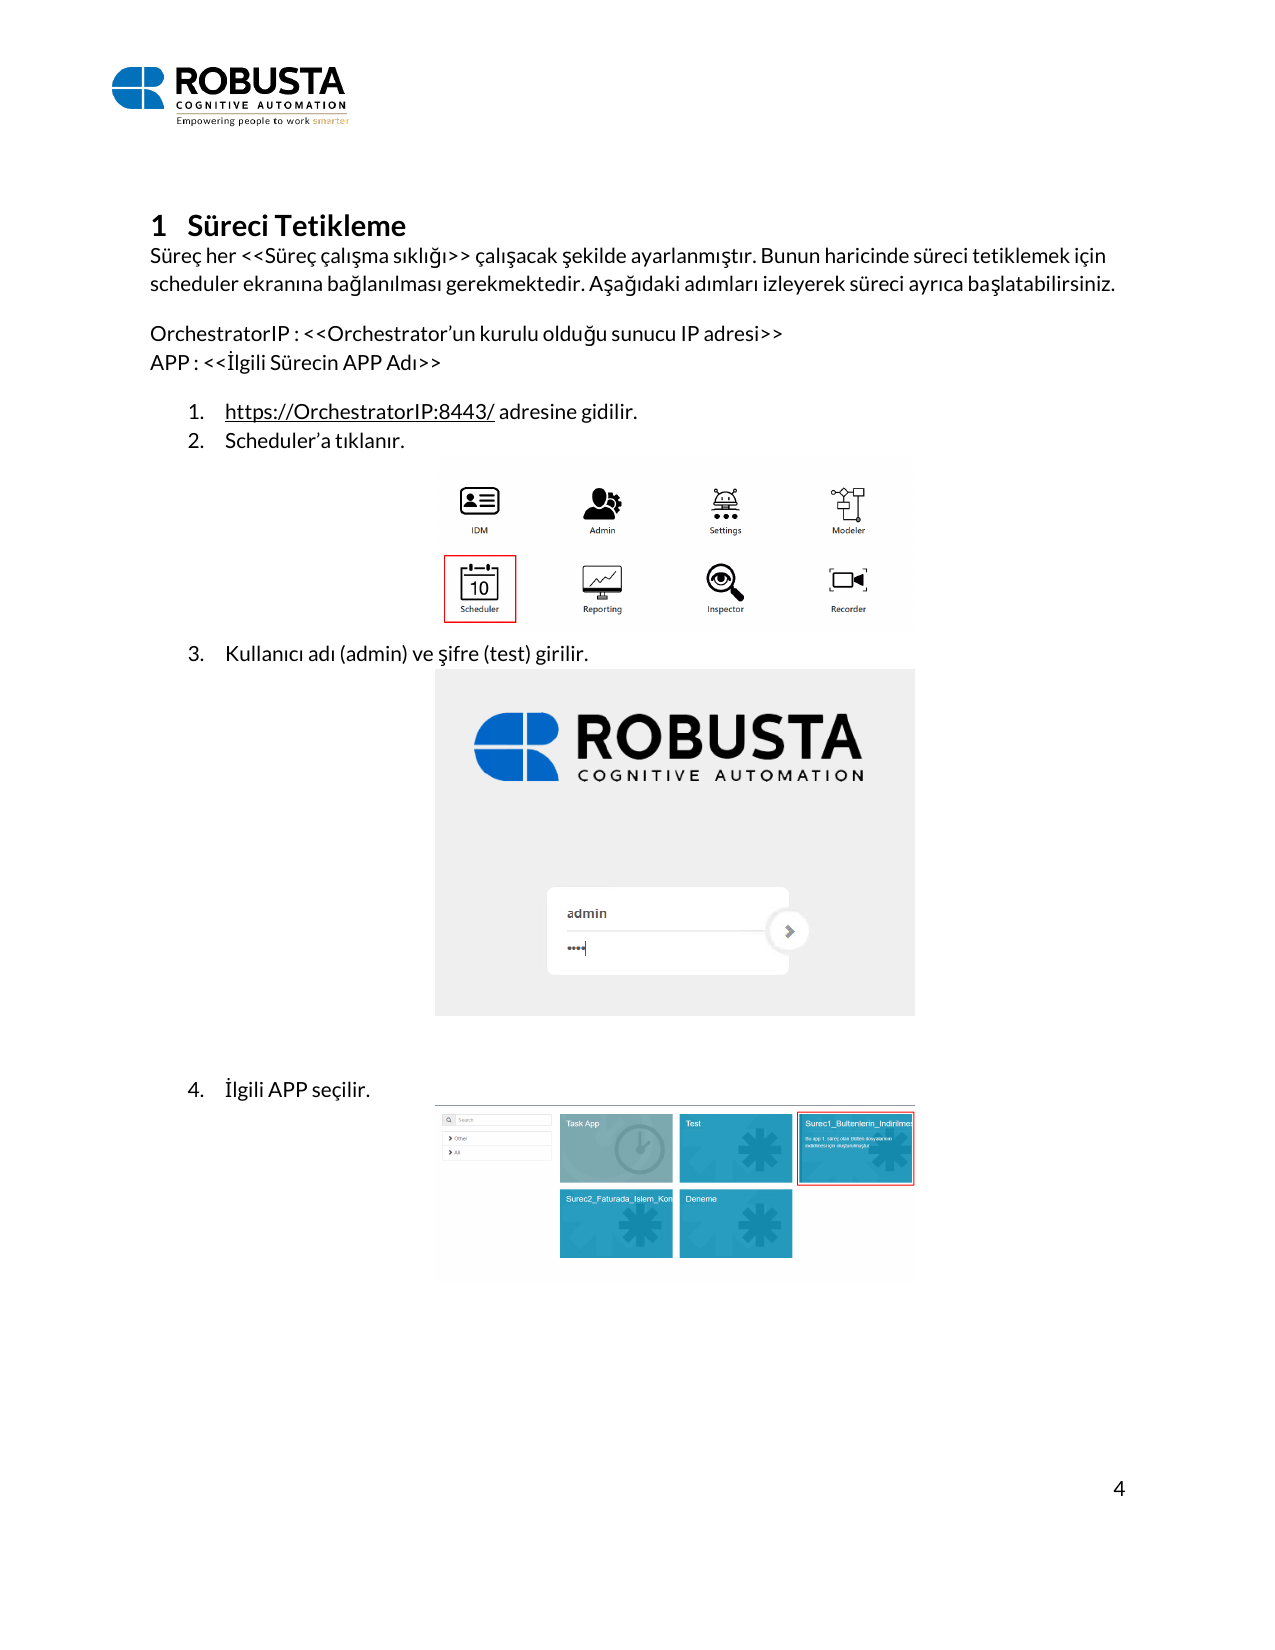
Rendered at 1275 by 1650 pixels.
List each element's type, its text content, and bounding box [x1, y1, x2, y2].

picture [435, 669, 916, 1016]
picture [53, 26, 414, 151]
picture [435, 456, 916, 637]
list Scheduler’a tıklanır. [187, 428, 1125, 453]
text Süreç her <<Süreç çalışma sıklığı>> çalışacak şekilde ayarlanmıştır. Bunun haricinde süreci tetiklemek için scheduler ekranına bağlanılması gerekmektedir. Aşağıdaki adımları izleyerek süreci ayrıca başlatabilirsiniz. [150, 243, 1125, 296]
list Kullanıcı adı (admin) ve şifre (test) girilir. [187, 641, 1125, 666]
list https://OrchestratorIP:8443/ adresine gidilir. [187, 399, 1125, 424]
picture [435, 1105, 916, 1282]
list İlgili APP seçilir. [187, 1077, 1125, 1102]
subtitle Süreci Tetikleme [150, 208, 1125, 243]
text OrchestratorIP : <<Orchestrator’un kurulu olduğu sunucu IP adresi>> APP : <<İlgili Sürecin APP Adı>> [150, 321, 1125, 375]
